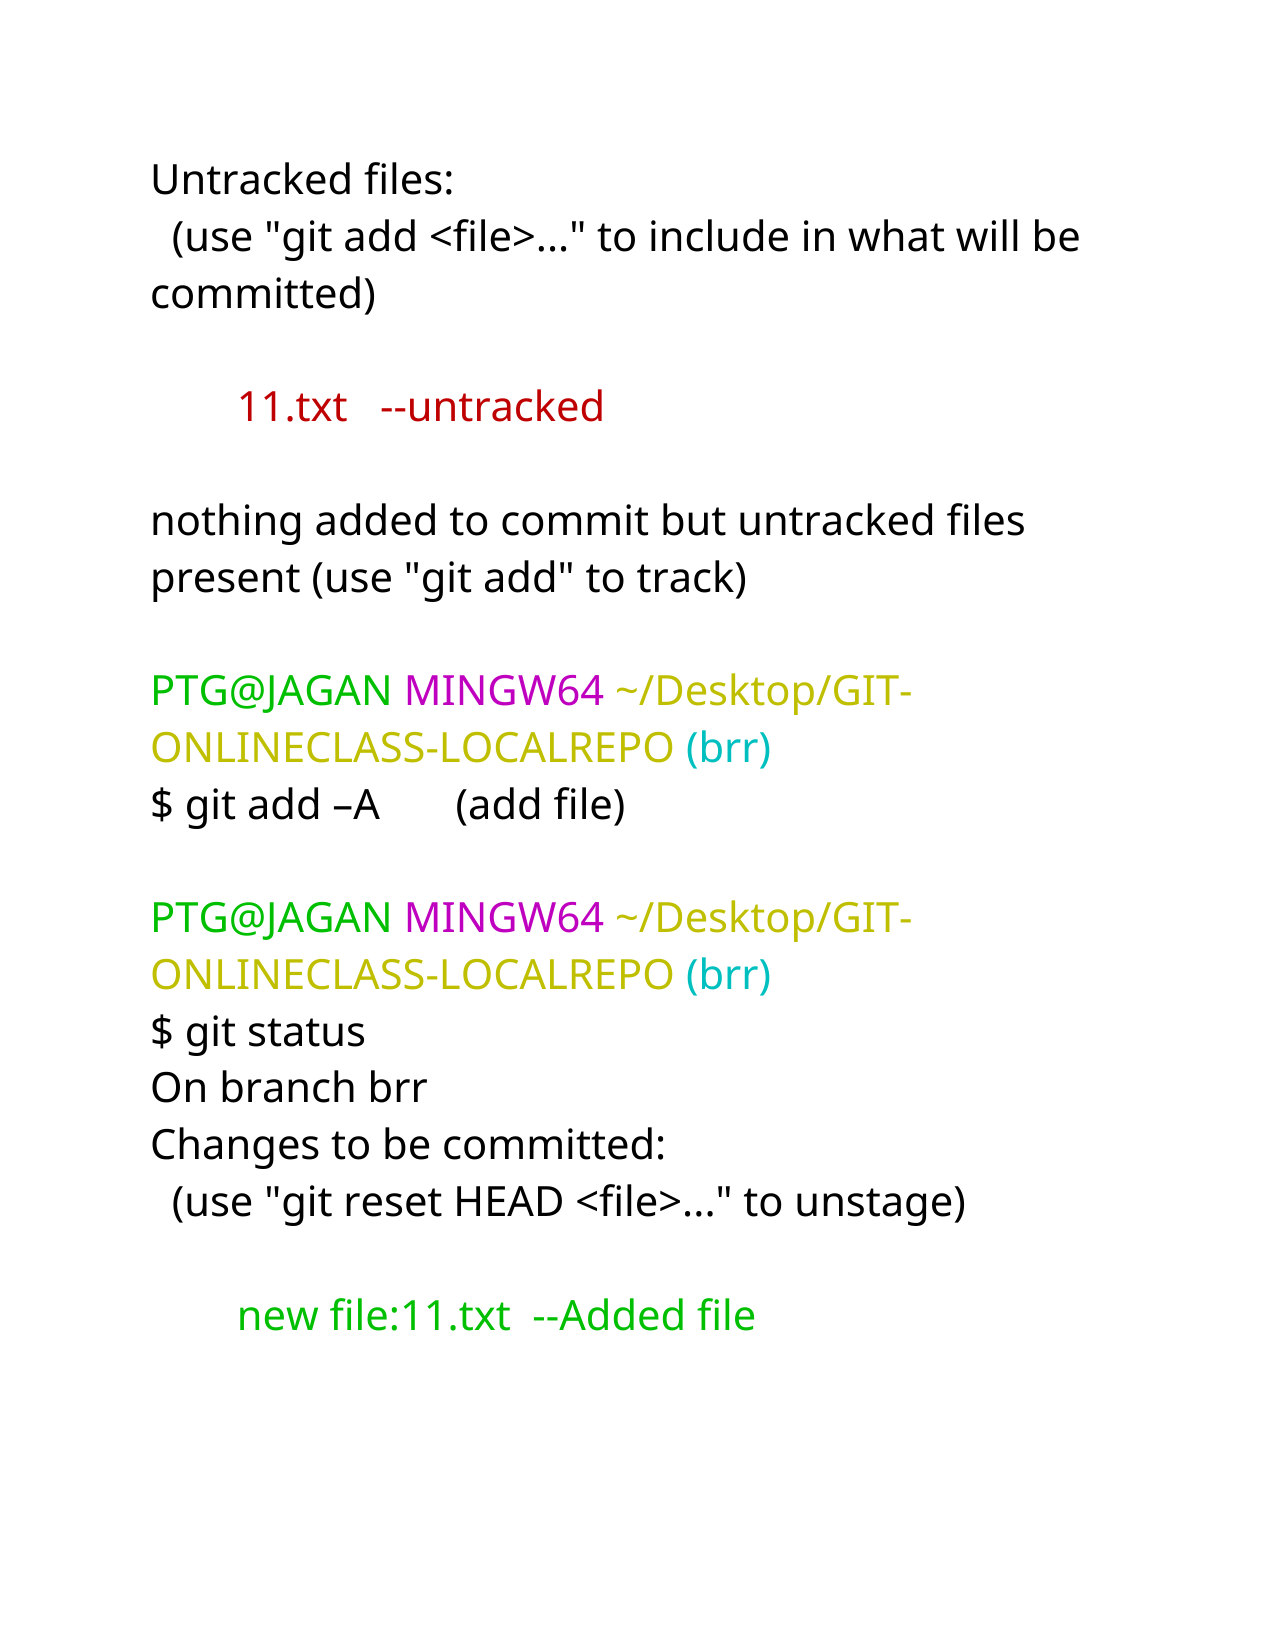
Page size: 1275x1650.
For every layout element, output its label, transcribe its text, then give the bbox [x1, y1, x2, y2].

text PTG@JAGAN MINGW64 ~/Desktop/GIT-ONLINECLASS-LOCALREPO (brr) [150, 888, 1125, 1002]
text PTG@JAGAN MINGW64 ~/Desktop/GIT-ONLINECLASS-LOCALREPO (brr) [150, 661, 1125, 774]
text (use "git add <file>..." to include in what will be committed) [150, 207, 1125, 320]
text Changes to be committed: [150, 1115, 1125, 1172]
text 11.txt --untracked [150, 377, 1125, 434]
text $ git status [150, 1002, 1125, 1058]
text $ git add –A (add file) [150, 774, 1125, 831]
text new file:11.txt --Added file [150, 1285, 1125, 1342]
text On branch brr [150, 1058, 1125, 1115]
text (use "git reset HEAD <file>..." to unstage) [150, 1172, 1125, 1229]
text Untracked files: [150, 150, 1125, 207]
text nothing added to commit but untracked files present (use "git add" to track) [150, 491, 1125, 604]
